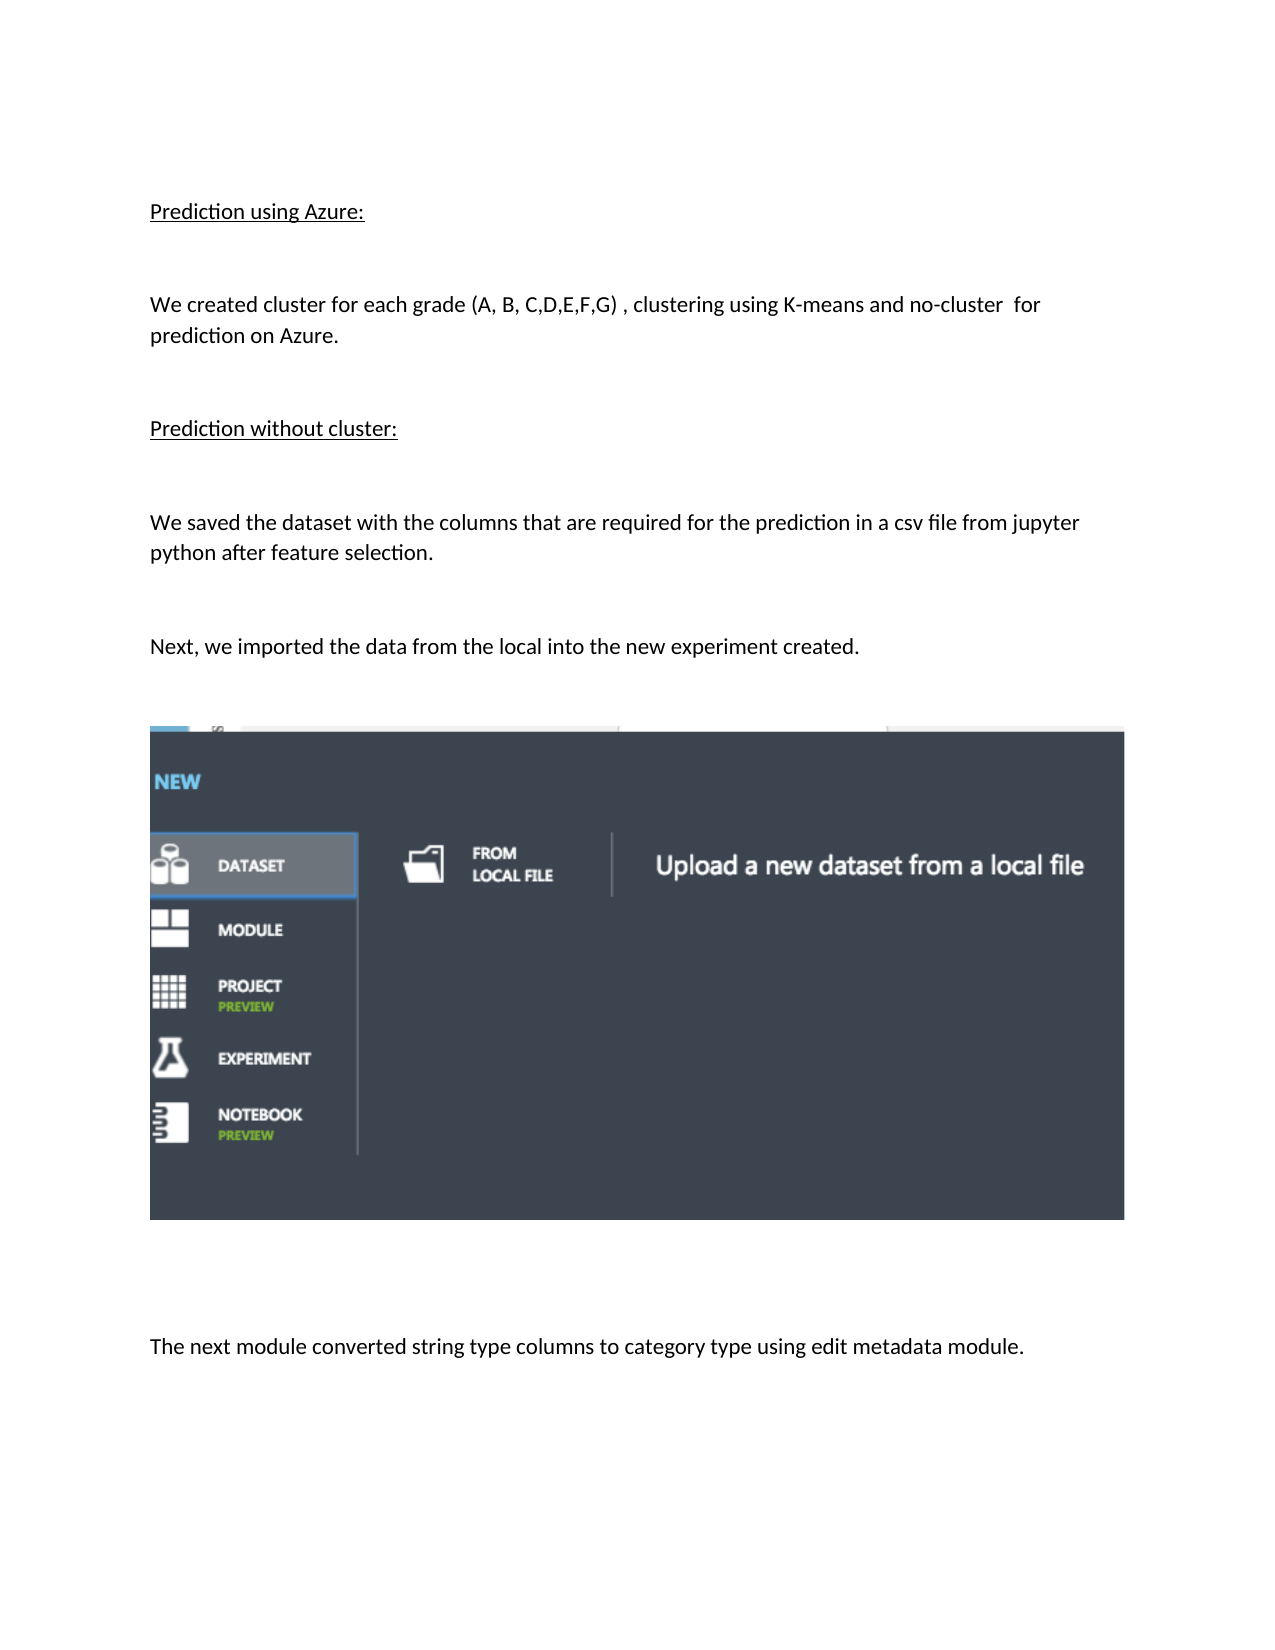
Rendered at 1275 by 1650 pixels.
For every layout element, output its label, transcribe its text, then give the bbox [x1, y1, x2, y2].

text Prediction without cluster: [150, 414, 1125, 443]
text We saved the dataset with the columns that are required for the prediction in a csv file from jupyter python after feature selection. [150, 508, 1125, 567]
text The next module converted string type columns to category type using edit metadata module. [150, 1332, 1125, 1360]
text We created cluster for each grade (A, B, C,D,E,F,G) , clustering using K-means and no-cluster for prediction on Azure. [150, 291, 1125, 349]
text Next, we imported the data from the local into the new experiment created. [150, 632, 1125, 660]
picture [150, 726, 1125, 1220]
text Prediction using Azure: [150, 197, 1125, 225]
